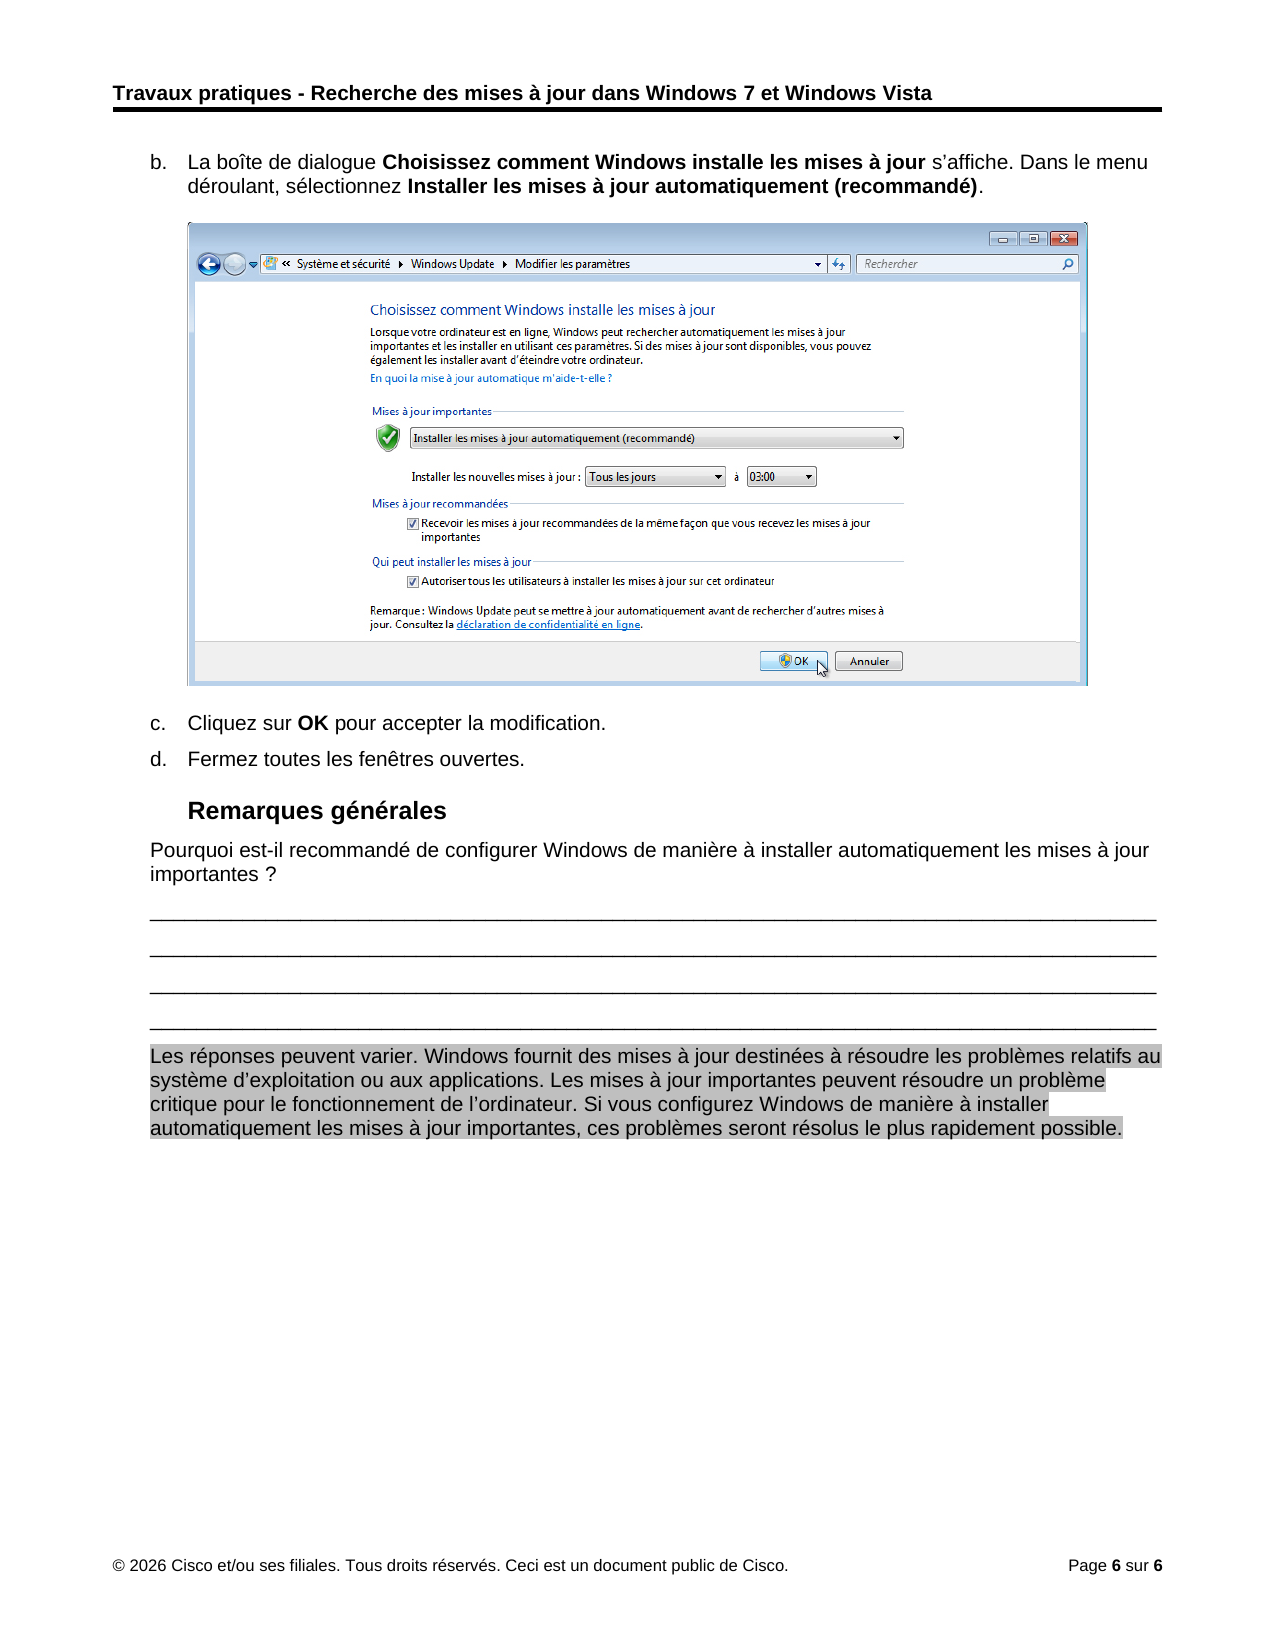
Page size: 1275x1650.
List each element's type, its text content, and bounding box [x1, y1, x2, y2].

text Remarques générales [112, 796, 1162, 825]
picture [187, 222, 1088, 686]
text _______________________________________________________________________________________ [150, 934, 1162, 958]
text _______________________________________________________________________________________ [150, 898, 1162, 922]
text La boîte de dialogue Choisissez comment Windows installe les mises à jour s’affiche. Dans le menu déroulant, sélectionnez Installer les mises à jour automatiquement (recommandé). [150, 150, 1162, 198]
text Pourquoi est-il recommandé de configurer Windows de manière à installer automatiquement les mises à jour importantes ? [150, 837, 1162, 885]
text Fermez toutes les fenêtres ouvertes. [150, 747, 1162, 771]
text Cliquez sur OK pour accepter la modification. [150, 711, 1162, 735]
text _______________________________________________________________________________________ [150, 971, 1162, 995]
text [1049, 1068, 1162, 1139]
text _______________________________________________________________________________________ [150, 1007, 1162, 1031]
